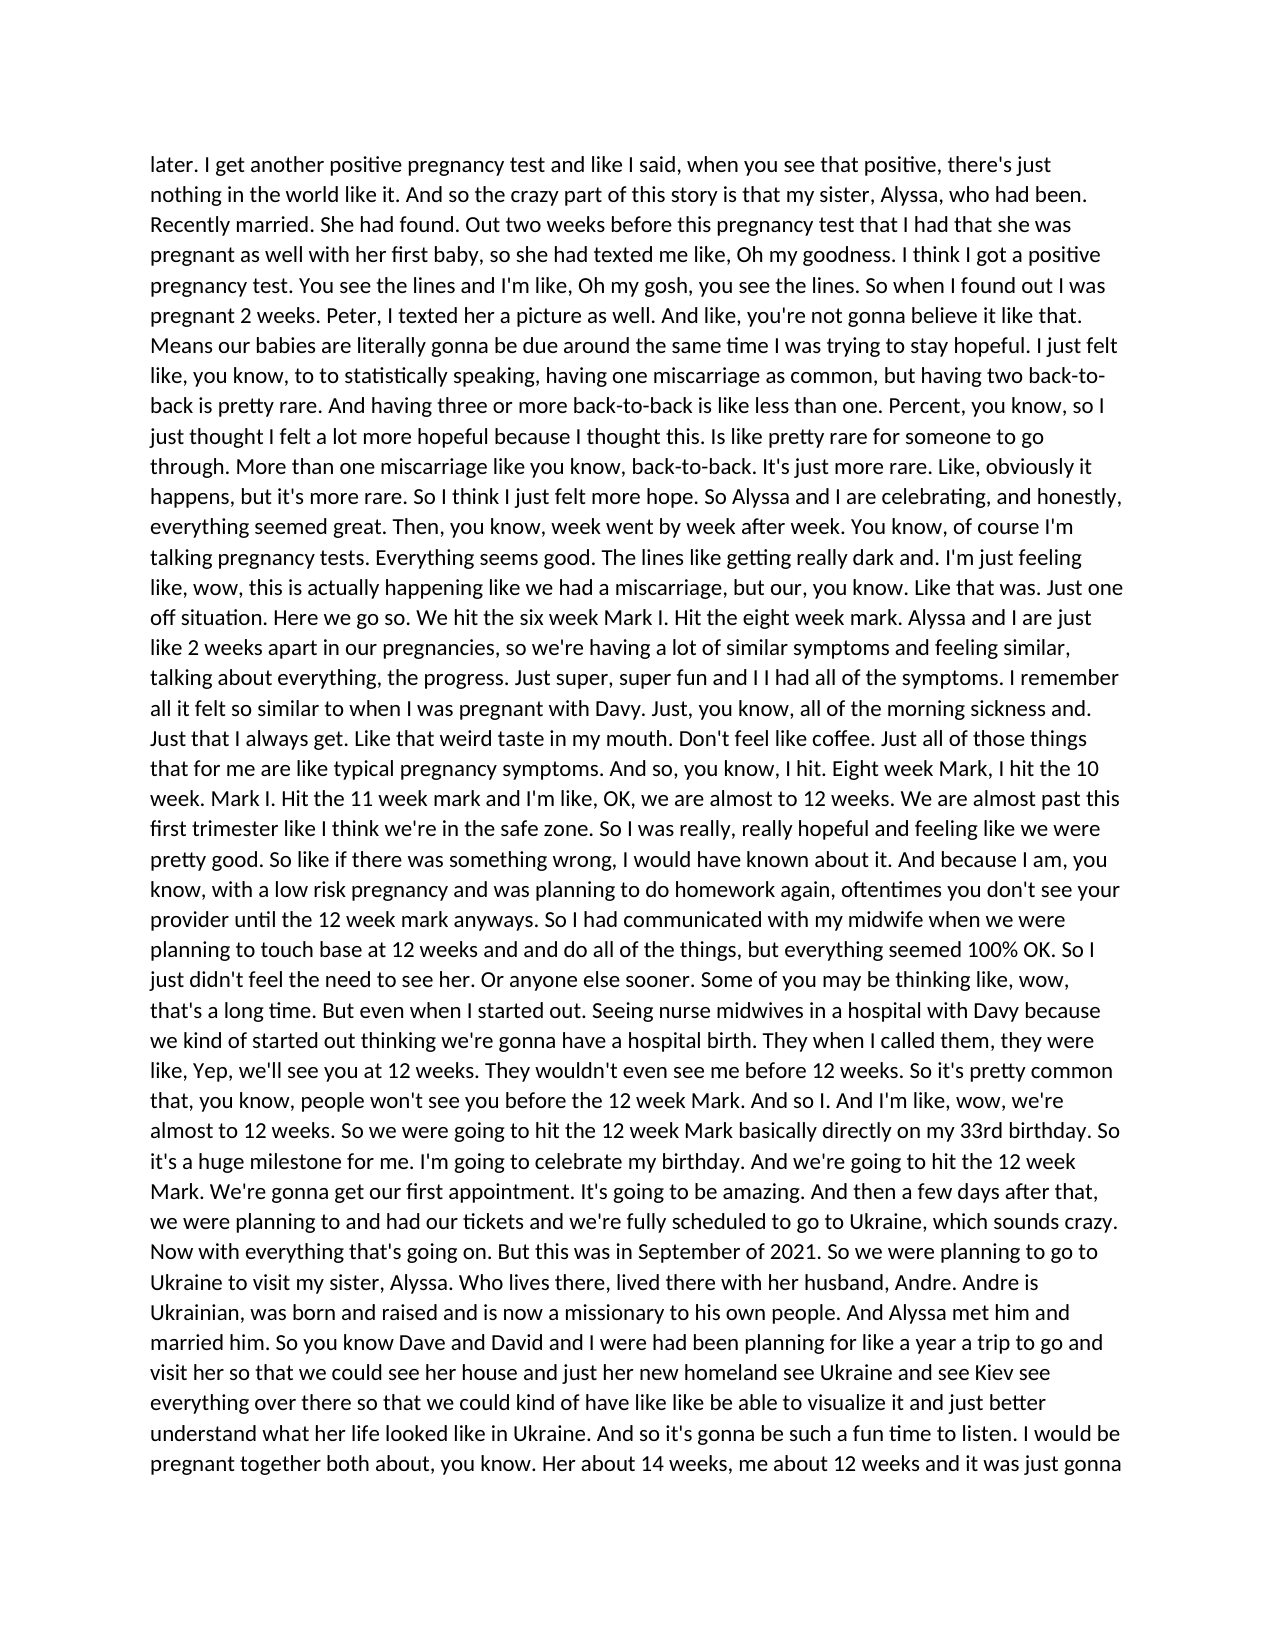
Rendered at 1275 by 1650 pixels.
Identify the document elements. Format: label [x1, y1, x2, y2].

text [150, 150, 1125, 1477]
